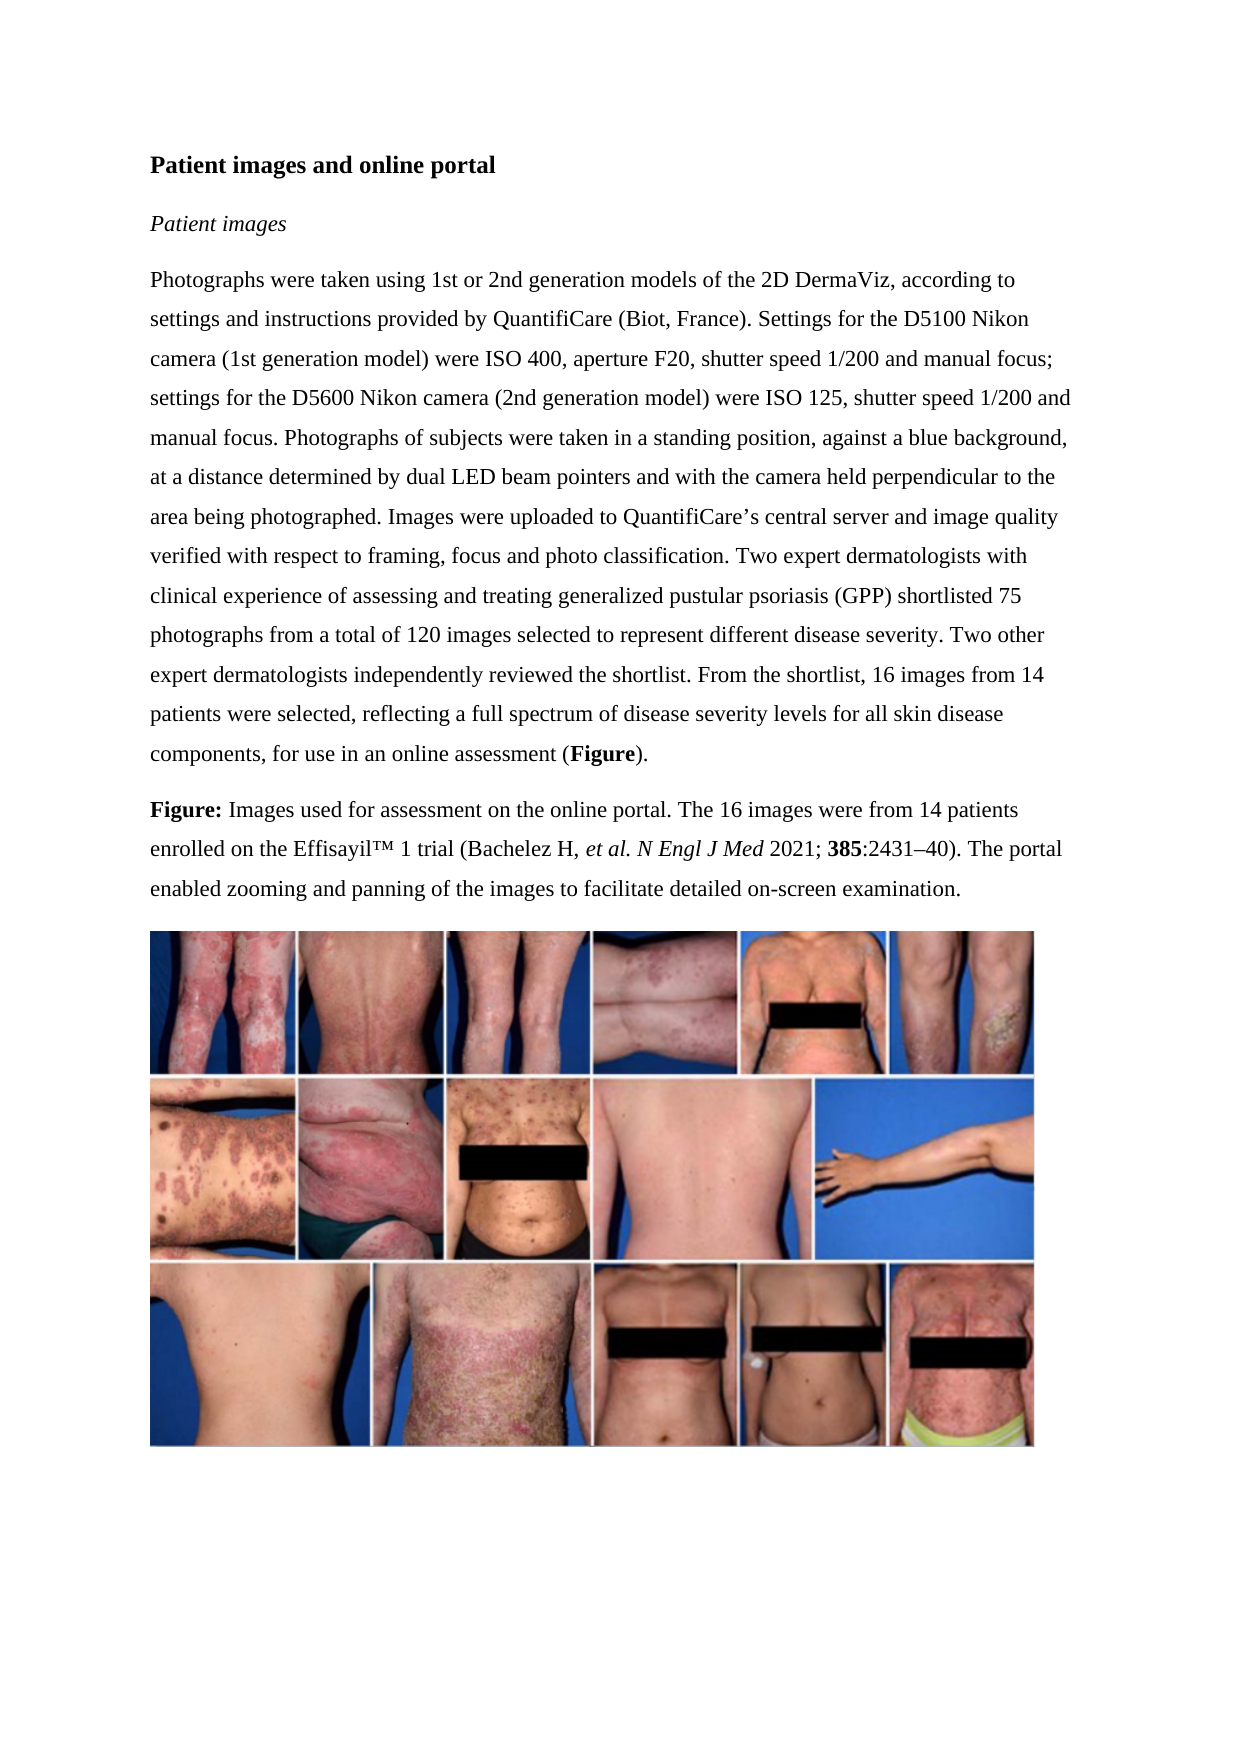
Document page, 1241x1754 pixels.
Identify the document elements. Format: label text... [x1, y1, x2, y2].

text Figure: Images used for assessment on the online portal. The 16 images were from 14 patients enrolled on the Effisayil™ 1 trial (Bachelez H, et al. N Engl J Med 2021; 385:2431–40). The portal enabled zooming and panning of the images to facilitate detailed on-screen examination. [150, 796, 1090, 901]
subtitle Patient images and online portal [150, 150, 1090, 179]
picture [150, 931, 1035, 1447]
text Photographs were taken using 1st or 2nd generation models of the 2D DermaViz, according to settings and instructions provided by QuantifiCare (Biot, France). Settings for the D5100 Nikon camera (1st generation model) were ISO 400, aperture F20, shutter speed 1/200 and manual focus; settings for the D5600 Nikon camera (2nd generation model) were ISO 125, shutter speed 1/200 and manual focus. Photographs of subjects were taken in a standing position, against a blue background, at a distance determined by dual LED beam pointers and with the camera held perpendicular to the area being photographed. Images were uploaded to QuantifiCare’s central server and image quality verified with respect to framing, focus and photo classification. Two expert dermatologists with clinical experience of assessing and treating generalized pustular psoriasis (GPP) shortlisted 75 photographs from a total of 120 images selected to represent different disease severity. Two other expert dermatologists independently reviewed the shortlist. From the shortlist, 16 images from 14 patients were selected, reflecting a full spectrum of disease severity levels for all skin disease components, for use in an online assessment (Figure). [150, 266, 1090, 766]
text Patient images [150, 210, 1090, 236]
